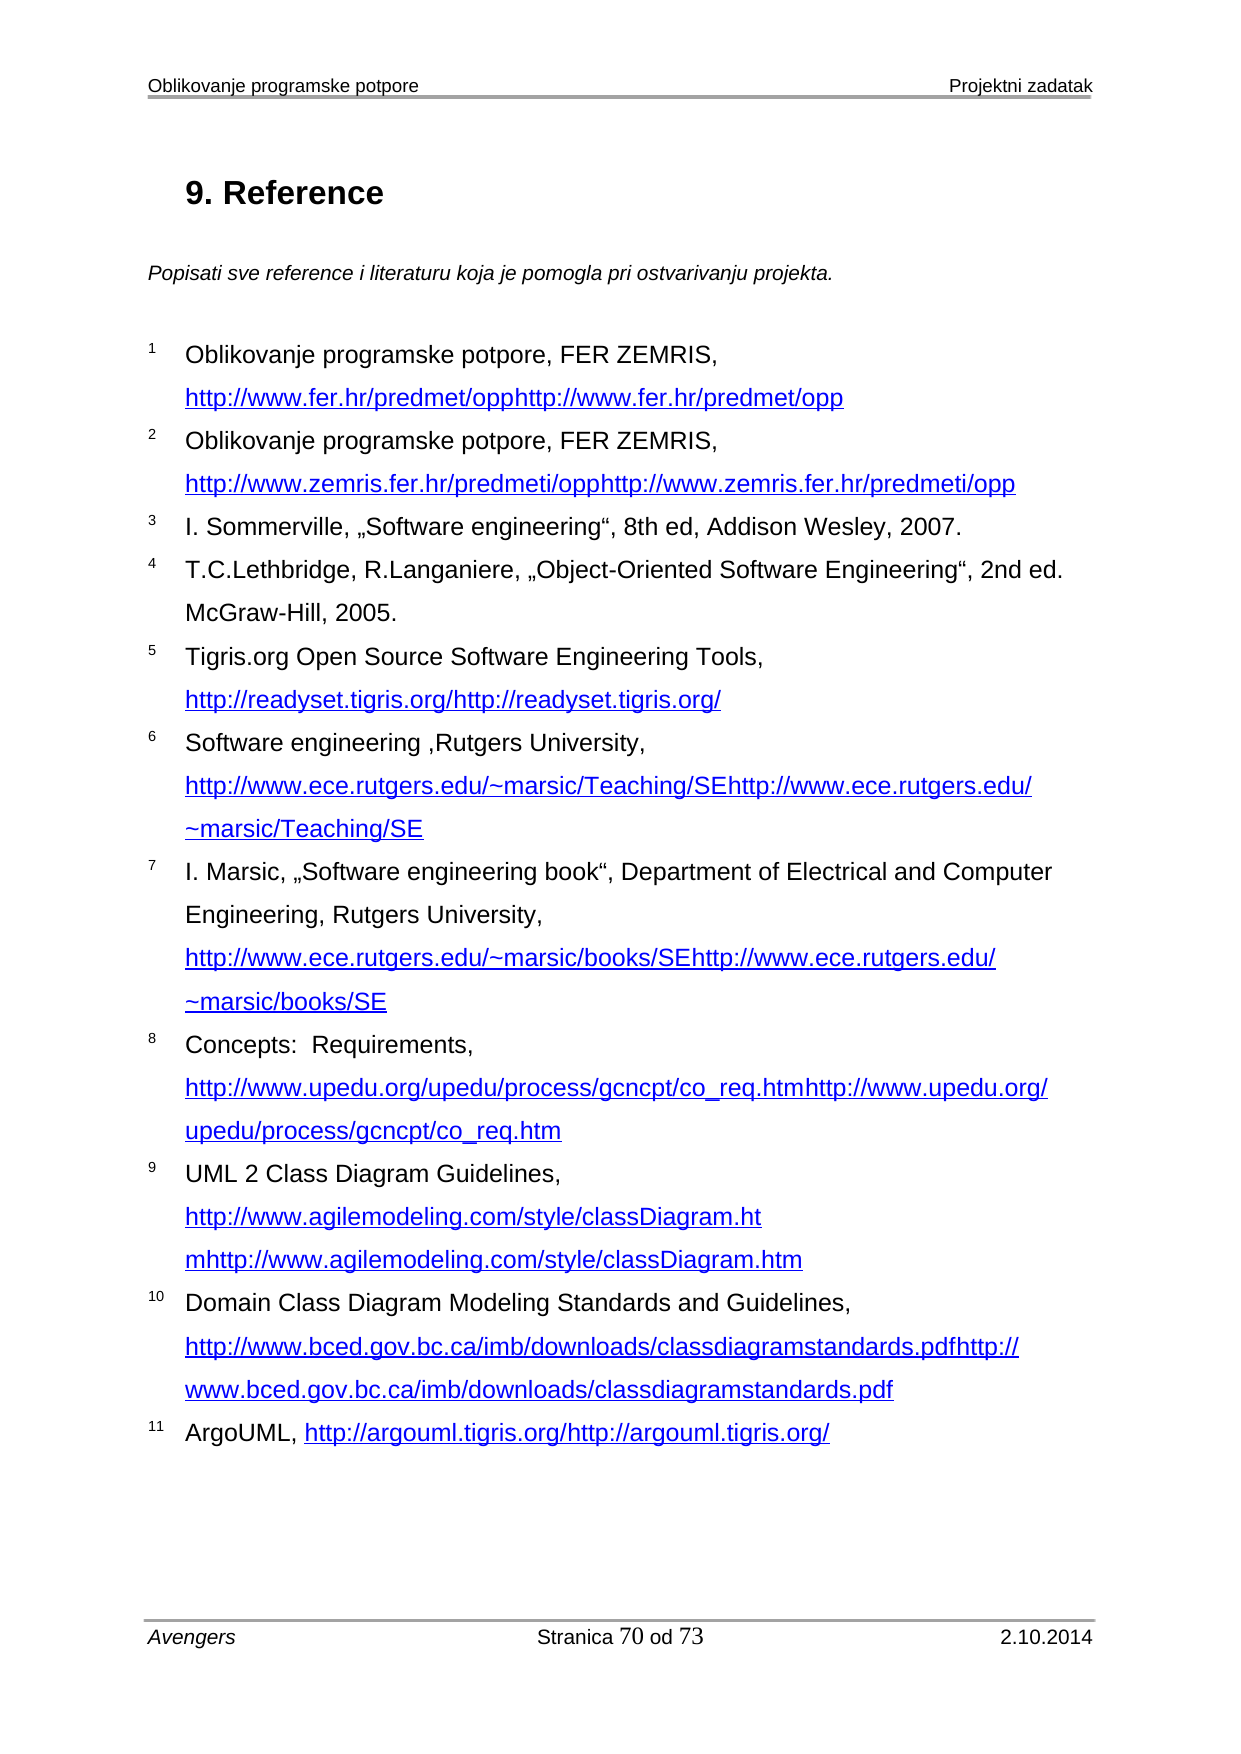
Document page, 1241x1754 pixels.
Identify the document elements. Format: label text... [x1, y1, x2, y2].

list UML 2 Class Diagram Guidelines, http://www.agilemodeling.com/style/classDiagram.htmhttp://www.agilemodeling.com/style/classDiagram.htm [148, 1159, 1092, 1274]
list Oblikovanje programske potpore, FER ZEMRIS, http://www.zemris.fer.hr/predmeti/opphttp://www.zemris.fer.hr/predmeti/opp [148, 426, 1092, 498]
list Domain Class Diagram Modeling Standards and Guidelines, http://www.bced.gov.bc.ca/imb/downloads/classdiagramstandards.pdfhttp://www.bced.gov.bc.ca/imb/downloads/classdiagramstandards.pdf [148, 1288, 1092, 1403]
list ArgoUML, http://argouml.tigris.org/http://argouml.tigris.org/ [148, 1418, 1092, 1446]
list Concepts: Requirements, http://www.upedu.org/upedu/process/gcncpt/co_req.htmhttp://www.upedu.org/upedu/process/gcncpt/co_req.htm [148, 1029, 1092, 1144]
list Oblikovanje programske potpore, FER ZEMRIS, http://www.fer.hr/predmet/opphttp://www.fer.hr/predmet/opp [148, 339, 1092, 411]
text Popisati sve reference i literaturu koja je pomogla pri ostvarivanju projekta. [148, 261, 1092, 284]
list I. Marsic, „Software engineering book“, Department of Electrical and Computer Engineering, Rutgers University, http://www.ece.rutgers.edu/~marsic/books/SEhttp://www.ece.rutgers.edu/~marsic/books/SE [148, 857, 1092, 1015]
list Software engineering ,Rutgers University, http://www.ece.rutgers.edu/~marsic/Teaching/SEhttp://www.ece.rutgers.edu/~marsic/Teaching/SE [148, 728, 1092, 843]
picture [147, 95, 1092, 99]
list T.C.Lethbridge, R.Langaniere, „Object-Oriented Software Engineering“, 2nd ed. McGraw-Hill, 2005. [148, 555, 1092, 627]
subtitle Reference [185, 173, 1092, 211]
list Tigris.org Open Source Software Engineering Tools, http://readyset.tigris.org/http://readyset.tigris.org/ [148, 641, 1092, 713]
list I. Sommerville, „Software engineering“, 8th ed, Addison Wesley, 2007. [148, 512, 1092, 541]
